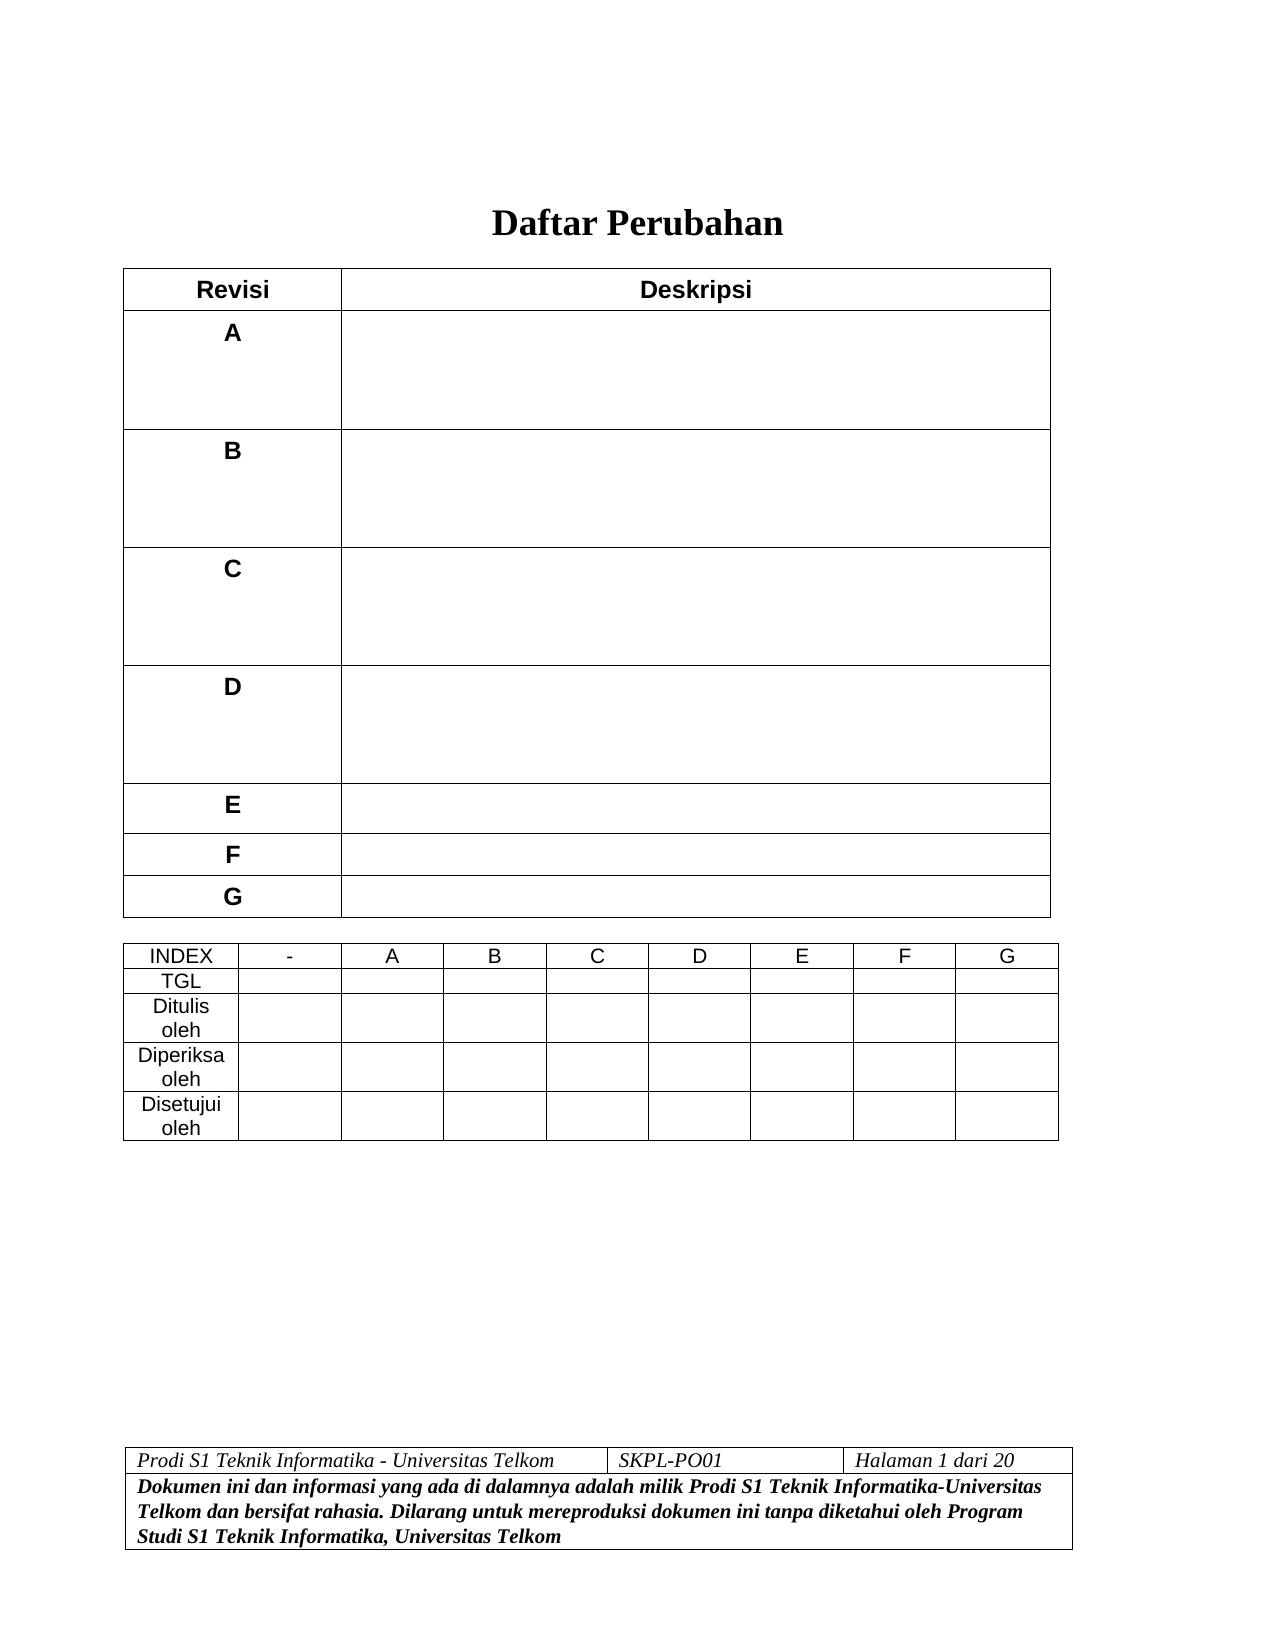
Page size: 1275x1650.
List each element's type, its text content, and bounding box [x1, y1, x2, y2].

table_cell Ditulis oleh [124, 994, 238, 1042]
table_header A [342, 944, 443, 968]
table_cell [751, 969, 853, 993]
table_cell [342, 430, 1050, 547]
table_cell B [124, 430, 341, 547]
table_cell [444, 1043, 546, 1091]
table_header Deskripsi [342, 269, 1050, 310]
table_cell [239, 1043, 341, 1091]
table_header B [444, 944, 546, 968]
subtitle Daftar Perubahan [135, 200, 1140, 243]
table_cell [649, 1043, 750, 1091]
table_cell C [124, 548, 341, 665]
table_cell [444, 994, 546, 1042]
table_cell [751, 1092, 853, 1140]
table_cell [956, 994, 1058, 1042]
table_cell [342, 1043, 443, 1091]
table_cell [956, 1092, 1058, 1140]
table_cell G [124, 876, 341, 917]
table_cell [751, 1043, 853, 1091]
table_header F [854, 944, 955, 968]
table_cell [342, 969, 443, 993]
table_header - [239, 944, 341, 968]
table_cell [444, 969, 546, 993]
table_header E [751, 944, 853, 968]
table_cell A [124, 311, 341, 428]
table_cell [649, 1092, 750, 1140]
table_cell Disetujui oleh [124, 1092, 238, 1140]
table_cell [649, 969, 750, 993]
table_cell [342, 1092, 443, 1140]
table_cell [956, 969, 1058, 993]
table_cell TGL [124, 969, 238, 993]
table_cell [342, 784, 1050, 832]
table_cell [854, 969, 955, 993]
table_cell [342, 834, 1050, 875]
table_cell [854, 1092, 955, 1140]
table_cell [239, 969, 341, 993]
table_cell [342, 311, 1050, 428]
table_cell [342, 994, 443, 1042]
table_cell [854, 994, 955, 1042]
table_header C [547, 944, 648, 968]
table_cell F [124, 834, 341, 875]
table_cell [239, 994, 341, 1042]
table_header INDEX [124, 944, 238, 968]
table_header G [956, 944, 1058, 968]
table_cell [239, 1092, 341, 1140]
table_cell [547, 1043, 648, 1091]
table_cell [547, 994, 648, 1042]
table_cell [854, 1043, 955, 1091]
table_cell E [124, 784, 341, 832]
table_cell [342, 548, 1050, 665]
table_cell Diperiksa oleh [124, 1043, 238, 1091]
table_cell [547, 969, 648, 993]
table_cell [444, 1092, 546, 1140]
table_header D [649, 944, 750, 968]
table_cell [342, 876, 1050, 917]
table_cell [956, 1043, 1058, 1091]
table_cell [342, 666, 1050, 783]
table_cell [649, 994, 750, 1042]
table_cell D [124, 666, 341, 783]
table_cell [751, 994, 853, 1042]
table_header Revisi [124, 269, 341, 310]
table_cell [547, 1092, 648, 1140]
